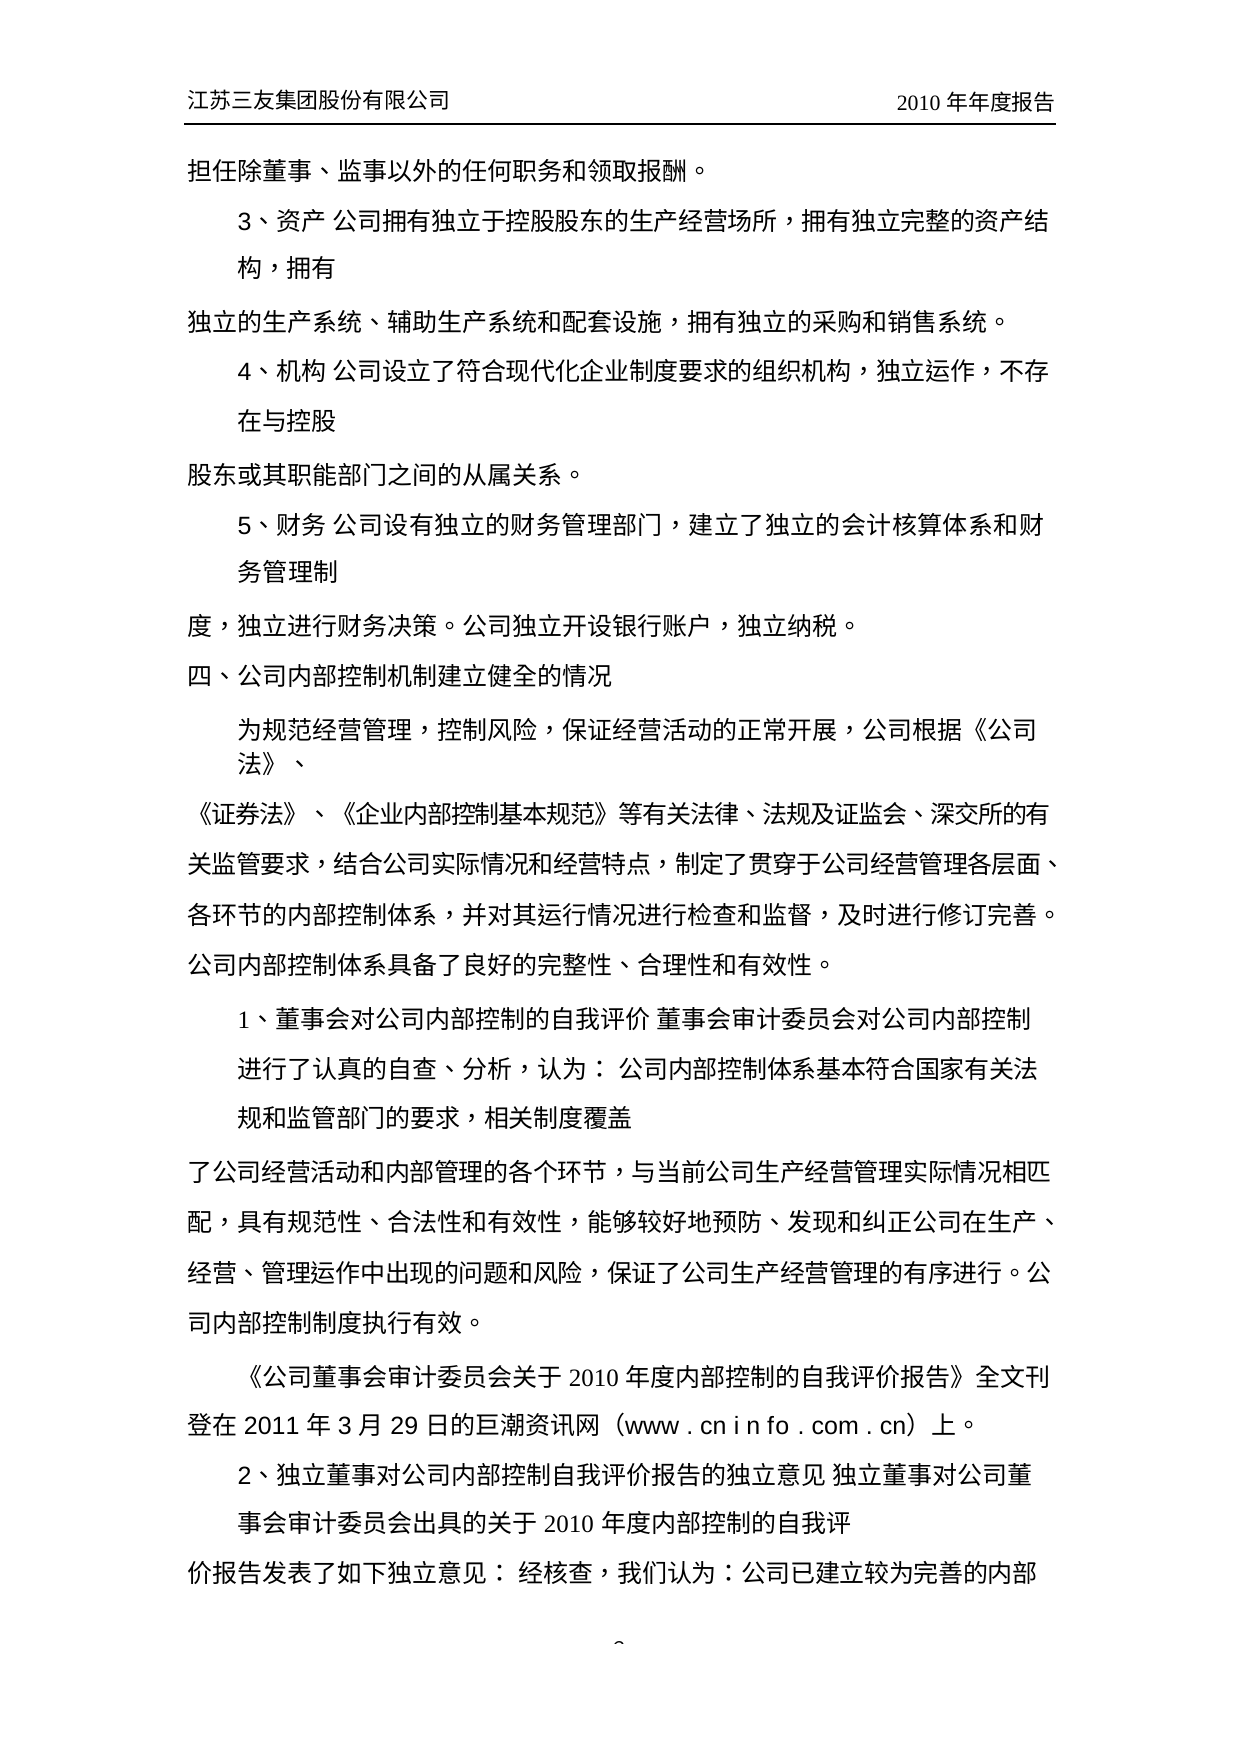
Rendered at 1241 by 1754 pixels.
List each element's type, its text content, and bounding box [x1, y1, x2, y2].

text 股东或其职能部门之间的从属关系。 [187, 457, 1056, 491]
text 《公司董事会审计委员会关于 2010 年度内部控制的自我评价报告》全文刊 登在 2011 年 3 月 29 日的巨潮资讯网（www . cn i n fo . com . cn）上。 [187, 1360, 1056, 1441]
text 担任除董事、监事以外的任何职务和领取报酬。 [187, 153, 1056, 187]
text 5、财务 公司设有独立的财务管理部门，建立了独立的会计核算体系和财务管理制 [237, 507, 1056, 589]
text 度，独立进行财务决策。公司独立开设银行账户，独立纳税。 四、公司内部控制机制建立健全的情况 [187, 608, 865, 693]
text 独立的生产系统、辅助生产系统和配套设施，拥有独立的采购和销售系统。 4、机构 公司设立了符合现代化企业制度要求的组织机构，独立运作，不存在与控股 [187, 304, 1054, 437]
text 2、独立董事对公司内部控制自我评价报告的独立意见 独立董事对公司董事会审计委员会出具的关于 2010 年度内部控制的自我评 [237, 1458, 1055, 1539]
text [187, 1556, 1054, 1590]
text 了公司经营活动和内部管理的各个环节，与当前公司生产经营管理实际情况相匹 配，具有规范性、合法性和有效性，能够较好地预防、发现和纠正公司在生产、 经营、管理运作中出现的问题和风险，保证了公司生产经营管理的有序进行。公 司内部控制制度执行有效。 [187, 1155, 1065, 1340]
text 1、董事会对公司内部控制的自我评价 董事会审计委员会对公司内部控制进行了认真的自查、分析，认为： 公司内部控制体系基本符合国家有关法规和监管部门的要求，相关制度覆盖 [237, 1002, 1054, 1135]
text 3、资产 公司拥有独立于控股股东的生产经营场所，拥有独立完整的资产结构，拥有 [237, 203, 1054, 285]
text 为规范经营管理，控制风险，保证经营活动的正常开展，公司根据《公司法》、 [237, 713, 1078, 781]
text 《证券法》、《企业内部控制基本规范》等有关法律、法规及证监会、深交所的有 关监管要求，结合公司实际情况和经营特点，制定了贯穿于公司经营管理各层面、 各环节的内部控制体系，并对其运行情况进行检查和监督，及时进行修订完善。 公司内部控制体系具备了良好的完整性、合理性和有效性。 [187, 797, 1067, 982]
